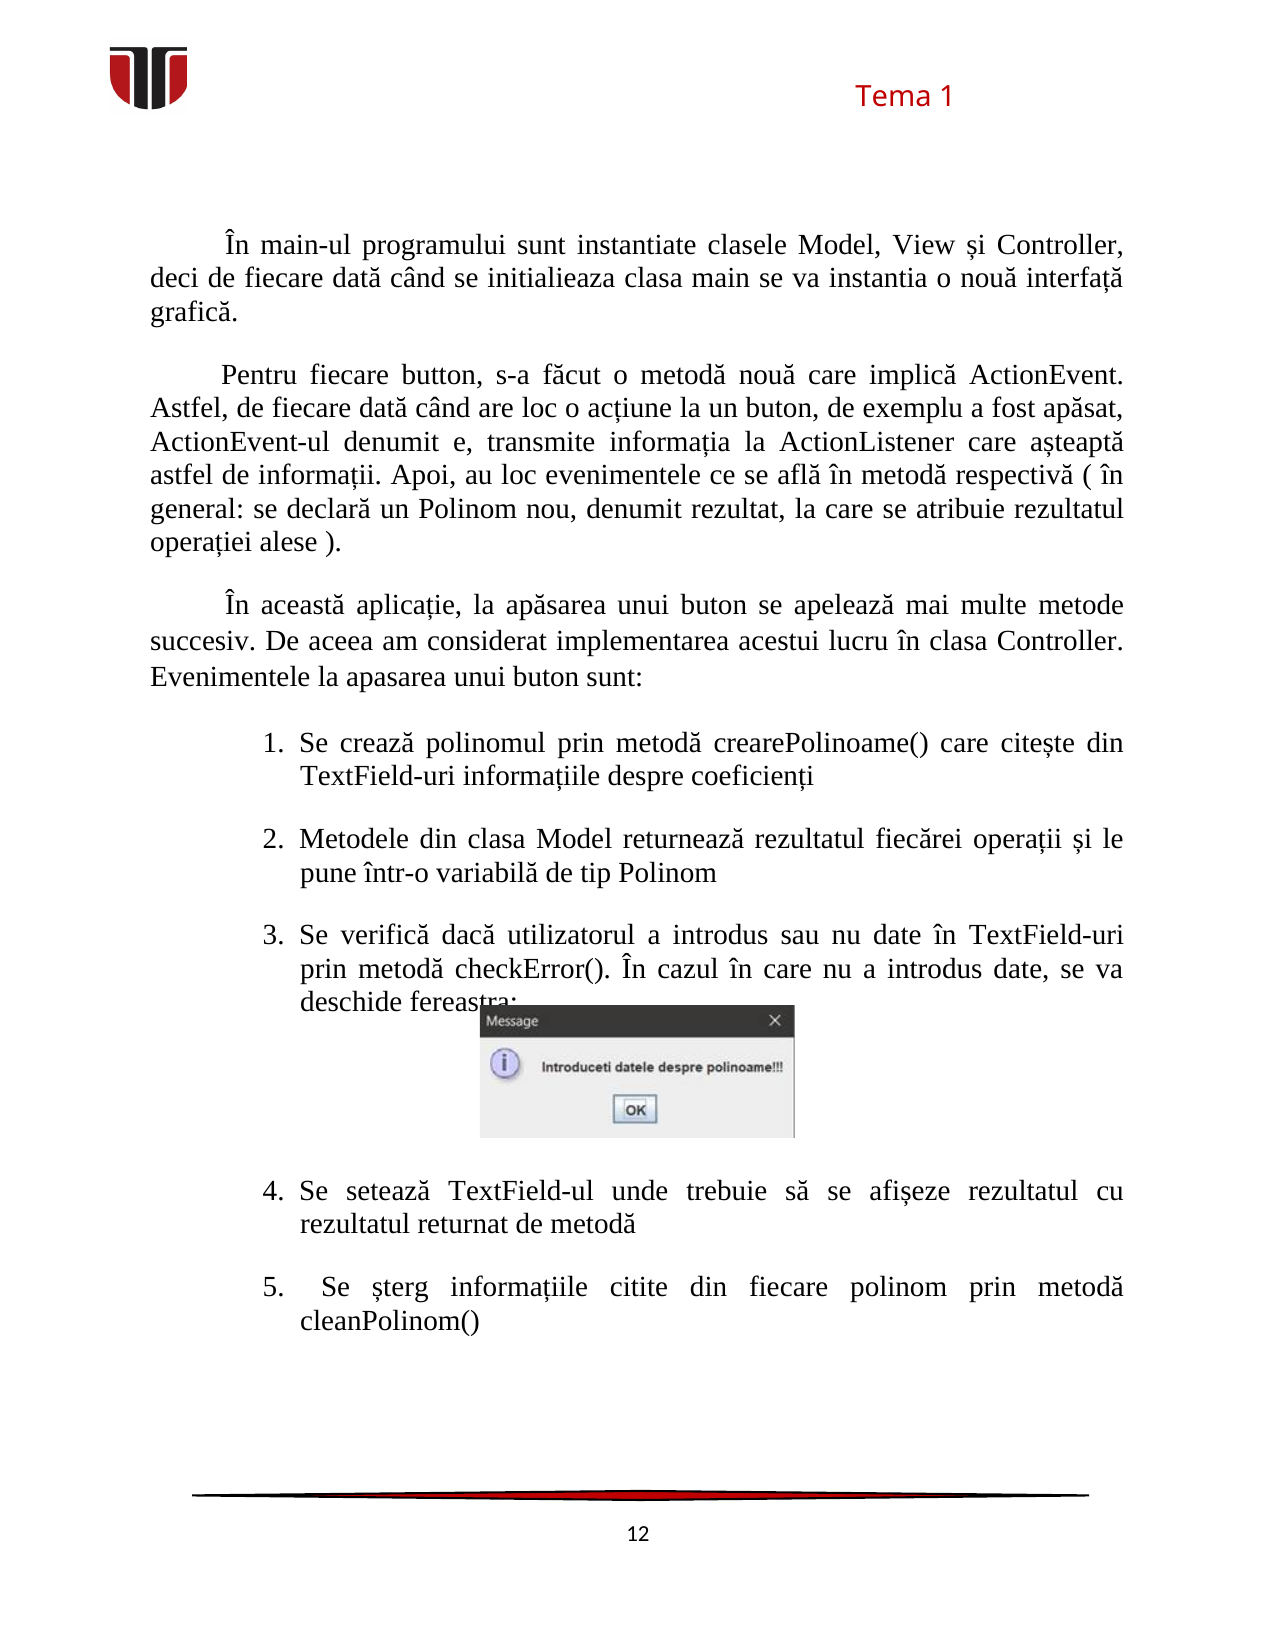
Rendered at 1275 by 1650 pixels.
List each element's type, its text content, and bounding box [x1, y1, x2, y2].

text 3. Se verifică dacă utilizatorul a introdus sau nu date în TextField-uri prin metodă checkError(). În cazul în care nu a introdus date, se va deschide fereastra: [262, 917, 1125, 1018]
text 1. Se crează polinomul prin metodă crearePolinoame() care citește din TextField-uri informațiile despre coeficienți [262, 725, 1125, 792]
text 2. Metodele din clasa Model returnează rezultatul fiecărei operații și le pune într-o variabilă de tip Polinom [262, 821, 1125, 888]
text Pentru fiecare button, s-a făcut o metodă nouă care implică ActionEvent. Astfel, de fiecare dată când are loc o acțiune la un buton, de exemplu a fost apăsat, ActionEvent-ul denumit e, transmite informația la ActionListener care așteaptă astfel de informații. Apoi, au loc evenimentele ce se află în metodă respectivă ( în general: se declară un Polinom nou, denumit rezultat, la care se atribuie rezultatul operației alese ). [150, 357, 1125, 558]
text 5. Se șterg informațiile citite din fiecare polinom prin metodă cleanPolinom() [262, 1269, 1125, 1336]
text În această aplicație, la apăsarea unui buton se apelează mai multe metode succesiv. De aceea am considerat implementarea acestui lucru în clasa Controller. Evenimentele la apasarea unui buton sunt: [150, 587, 1125, 693]
text În main-ul programului sunt instantiate clasele Model, View și Controller, deci de fiecare dată când se initialieaza clasa main se va instantia o nouă interfață grafică. [150, 227, 1125, 328]
picture [108, 37, 187, 116]
text 4. Se setează TextField-ul unde trebuie să se afișeze rezultatul cu rezultatul returnat de metodă [262, 1173, 1125, 1240]
picture [479, 1005, 795, 1138]
